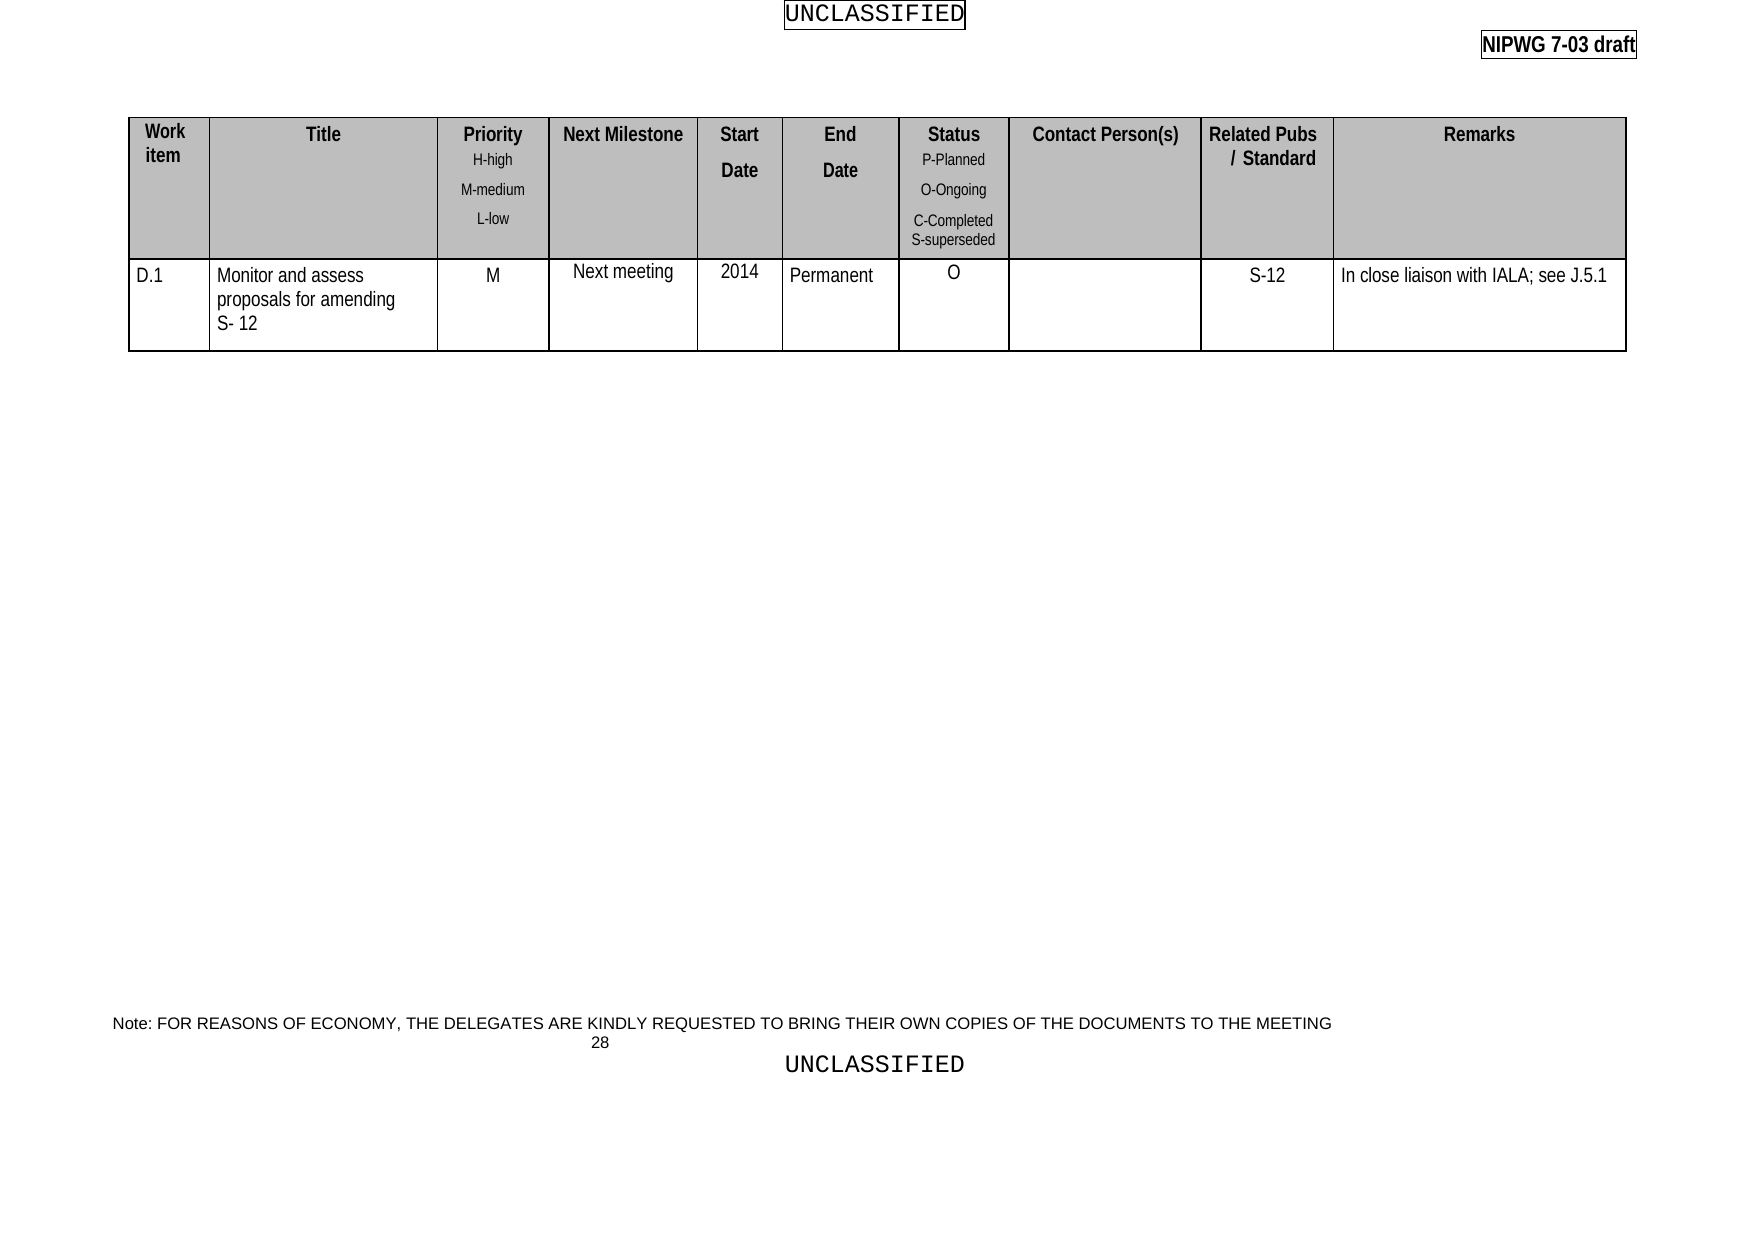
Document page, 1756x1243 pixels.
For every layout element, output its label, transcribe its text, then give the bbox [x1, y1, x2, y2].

table_header Priority H-high M-medium L-low [438, 118, 548, 258]
table_cell M [438, 260, 548, 350]
table_header Status P-Planned O-Ongoing C-Completed S-superseded [900, 118, 1008, 258]
table_cell 2014 [698, 260, 782, 350]
table_cell [1010, 260, 1200, 350]
table_header Title [210, 118, 437, 258]
table_cell Permanent [783, 260, 898, 350]
table_cell O [900, 260, 1008, 350]
table_cell Monitor and assess proposals for amending S- 12 [210, 260, 437, 350]
table_header Contact Person(s) [1010, 118, 1200, 258]
table_header Related Pubs / Standard [1202, 118, 1333, 258]
table_header Start Date [698, 118, 782, 258]
table_header Remarks [1334, 118, 1625, 258]
table_cell Next meeting [550, 260, 697, 350]
table_header Work item [130, 118, 209, 258]
table_cell In close liaison with IALA; see J.5.1 [1334, 260, 1625, 350]
table_cell D.1 [130, 260, 209, 350]
table_header Next Milestone [550, 118, 697, 258]
table_cell S-12 [1202, 260, 1333, 350]
table_header End Date [783, 118, 898, 258]
